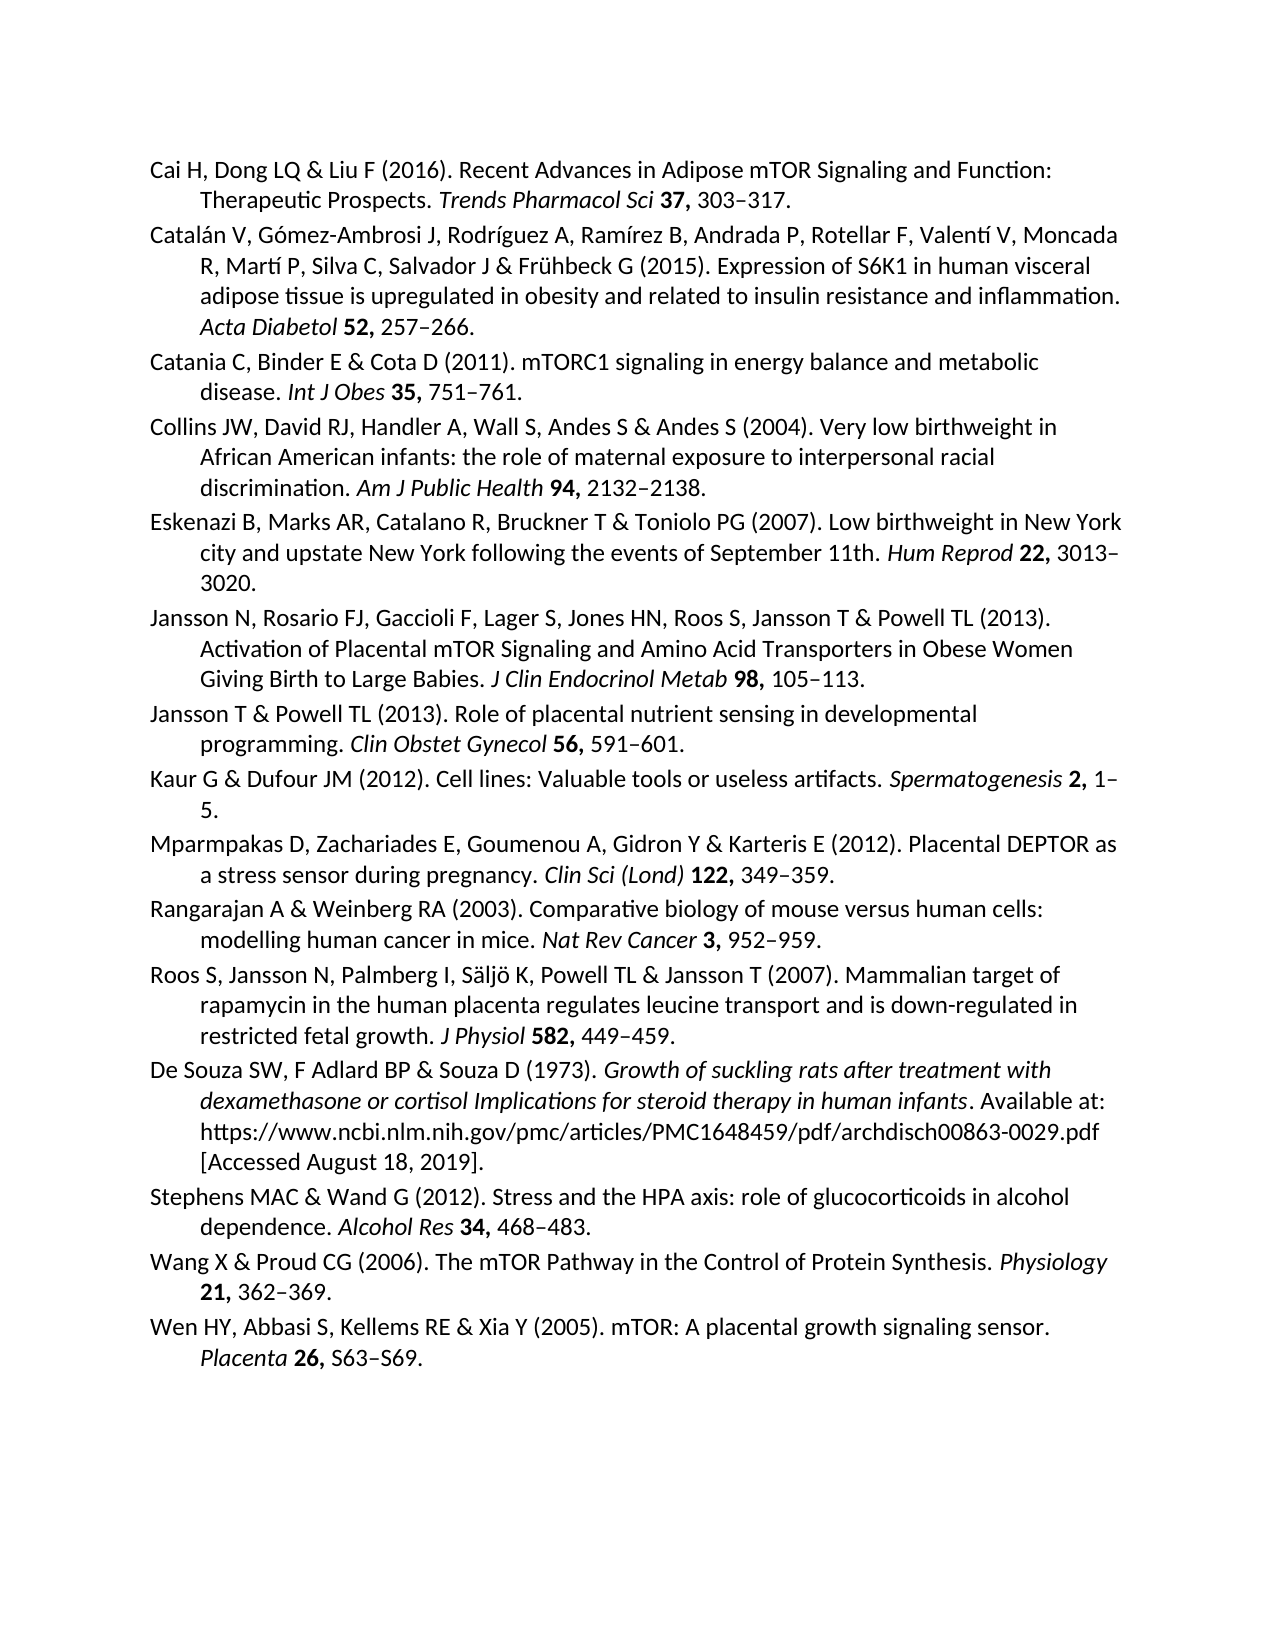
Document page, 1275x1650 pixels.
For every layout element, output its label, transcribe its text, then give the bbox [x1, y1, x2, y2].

text Catalán V, Gómez-Ambrosi J, Rodríguez A, Ramírez B, Andrada P, Rotellar F, Valentí V, Moncada R, Martí P, Silva C, Salvador J & Frühbeck G (2015). Expression of S6K1 in human visceral adipose tissue is upregulated in obesity and related to insulin resistance and inflammation. Acta Diabetol 52, 257–266. [150, 219, 1125, 341]
text Mparmpakas D, Zachariades E, Goumenou A, Gidron Y & Karteris E (2012). Placental DEPTOR as a stress sensor during pregnancy. Clin Sci (Lond) 122, 349–359. [150, 828, 1125, 889]
text Roos S, Jansson N, Palmberg I, Säljö K, Powell TL & Jansson T (2007). Mammalian target of rapamycin in the human placenta regulates leucine transport and is down-regulated in restricted fetal growth. J Physiol 582, 449–459. [150, 959, 1125, 1050]
text Kaur G & Dufour JM (2012). Cell lines: Valuable tools or useless artifacts. Spermatogenesis 2, 1–5. [150, 763, 1125, 824]
text Wang X & Proud CG (2006). The mTOR Pathway in the Control of Protein Synthesis. Physiology 21, 362–369. [150, 1246, 1125, 1307]
text De Souza SW, F Adlard BP & Souza D (1973). Growth of suckling rats after treatment with dexamethasone or cortisol Implications for steroid therapy in human infants. Available at: https://www.ncbi.nlm.nih.gov/pmc/articles/PMC1648459/pdf/archdisch00863-0029.pdf [Accessed August 18, 2019]. [150, 1054, 1125, 1177]
text Rangarajan A & Weinberg RA (2003). Comparative biology of mouse versus human cells: modelling human cancer in mice. Nat Rev Cancer 3, 952–959. [150, 894, 1125, 955]
text Cai H, Dong LQ & Liu F (2016). Recent Advances in Adipose mTOR Signaling and Function: Therapeutic Prospects. Trends Pharmacol Sci 37, 303–317. [150, 154, 1125, 215]
text Collins JW, David RJ, Handler A, Wall S, Andes S & Andes S (2004). Very low birthweight in African American infants: the role of maternal exposure to interpersonal racial discrimination. Am J Public Health 94, 2132–2138. [150, 411, 1125, 502]
text Jansson N, Rosario FJ, Gaccioli F, Lager S, Jones HN, Roos S, Jansson T & Powell TL (2013). Activation of Placental mTOR Signaling and Amino Acid Transporters in Obese Women Giving Birth to Large Babies. J Clin Endocrinol Metab 98, 105–113. [150, 602, 1125, 694]
text Catania C, Binder E & Cota D (2011). mTORC1 signaling in energy balance and metabolic disease. Int J Obes 35, 751–761. [150, 346, 1125, 407]
text Stephens MAC & Wand G (2012). Stress and the HPA axis: role of glucocorticoids in alcohol dependence. Alcohol Res 34, 468–483. [150, 1181, 1125, 1242]
text Wen HY, Abbasi S, Kellems RE & Xia Y (2005). mTOR: A placental growth signaling sensor. Placenta 26, S63–S69. [150, 1311, 1125, 1372]
text Eskenazi B, Marks AR, Catalano R, Bruckner T & Toniolo PG (2007). Low birthweight in New York city and upstate New York following the events of September 11th. Hum Reprod 22, 3013–3020. [150, 507, 1125, 598]
text Jansson T & Powell TL (2013). Role of placental nutrient sensing in developmental programming. Clin Obstet Gynecol 56, 591–601. [150, 698, 1125, 759]
